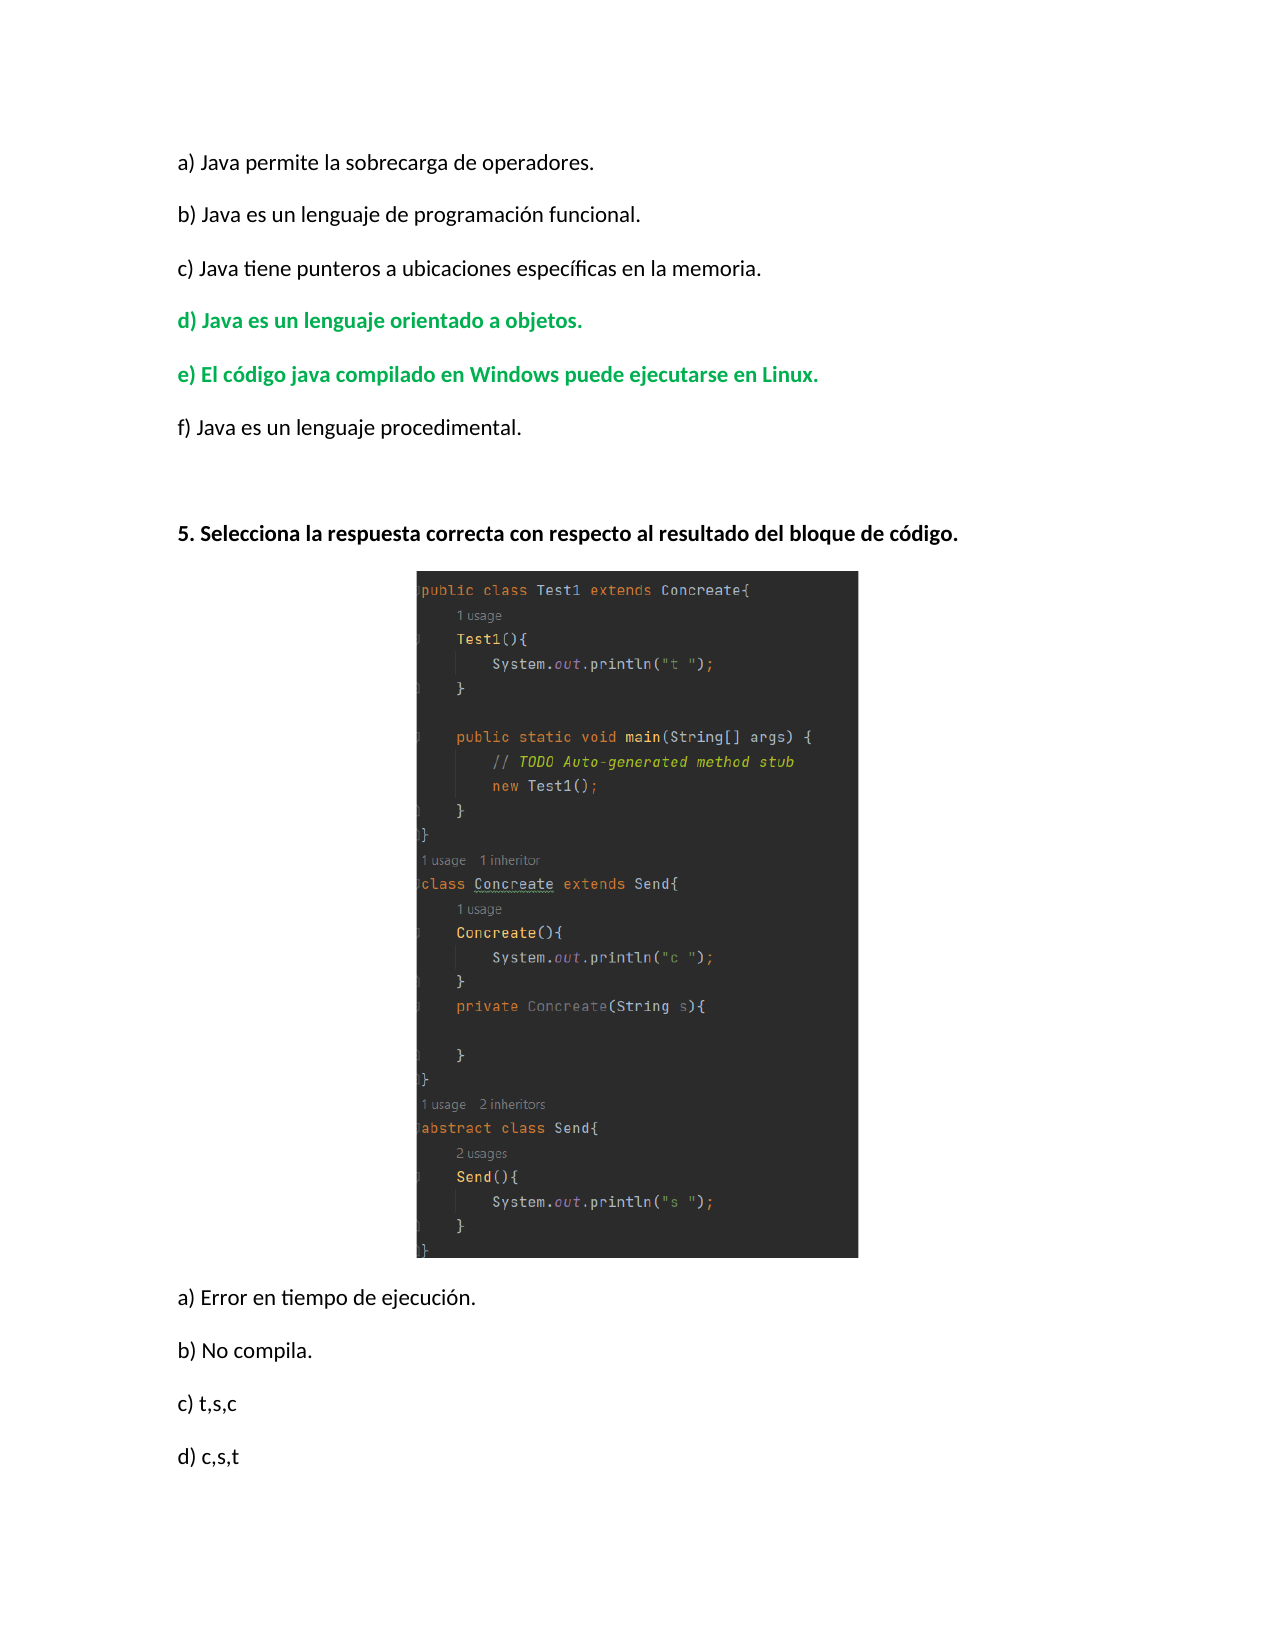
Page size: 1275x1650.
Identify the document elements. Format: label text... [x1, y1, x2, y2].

text a) Java permite la sobrecarga de operadores. [177, 148, 1098, 176]
text d) c,s,t [177, 1442, 1098, 1470]
text c) t,s,c [177, 1389, 1098, 1417]
text 5. Selecciona la respuesta correcta con respecto al resultado del bloque de código. [177, 519, 1098, 547]
picture [416, 571, 859, 1258]
text a) Error en tiempo de ejecución. [177, 1283, 1098, 1311]
text c) Java tiene punteros a ubicaciones específicas en la memoria. [177, 254, 1098, 282]
text b) No compila. [177, 1336, 1098, 1364]
text b) Java es un lenguaje de programación funcional. [177, 201, 1098, 229]
text f) Java es un lenguaje procedimental. [177, 413, 1098, 441]
text e) El código java compilado en Windows puede ejecutarse en Linux. [177, 360, 1098, 388]
text d) Java es un lenguaje orientado a objetos. [177, 307, 1098, 335]
